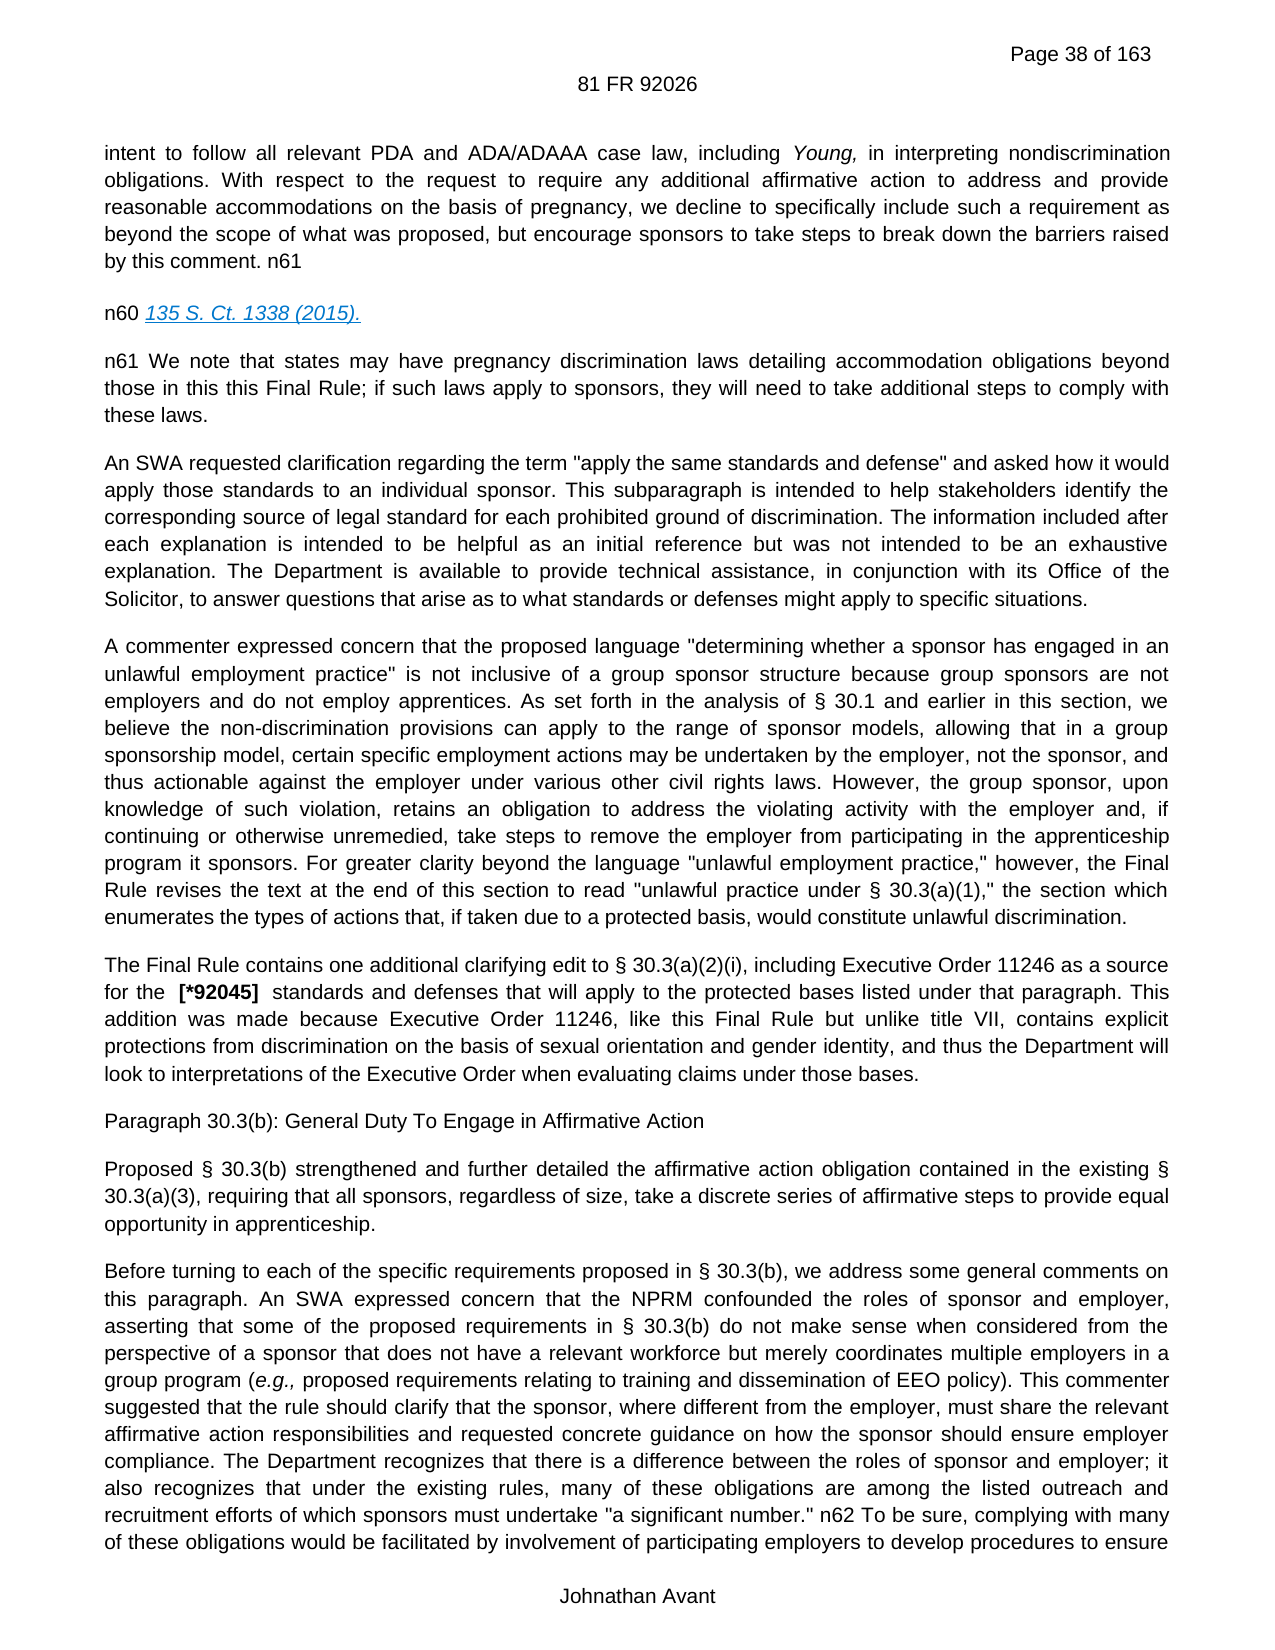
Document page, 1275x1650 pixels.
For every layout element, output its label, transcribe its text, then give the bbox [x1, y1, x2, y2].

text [104, 1256, 1171, 1554]
text An SWA requested clarification regarding the term "apply the same standards and defense" and asked how it would apply those standards to an individual sponsor. This subparagraph is intended to help stakeholders identify the corresponding source of legal standard for each prohibited ground of discrimination. The information included after each explanation is intended to be helpful as an initial reference but was not intended to be an exhaustive explanation. The Department is available to provide technical assistance, in conjunction with its Office of the Solicitor, to answer questions that arise as to what standards or defenses might apply to specific situations. [104, 448, 1171, 610]
text n60 135 S. Ct. 1338 (2015). [104, 298, 1171, 325]
text n61 We note that states may have pregnancy discrimination laws detailing accommodation obligations beyond those in this this Final Rule; if such laws apply to sponsors, they will need to take additional steps to comply with these laws. [104, 346, 1171, 427]
text The Final Rule contains one additional clarifying edit to § 30.3(a)(2)(i), including Executive Order 11246 as a source for the [*92045] standards and defenses that will apply to the protected bases listed under that paragraph. This addition was made because Executive Order 11246, like this Final Rule but unlike title VII, contains explicit protections from discrimination on the basis of sexual orientation and gender identity, and thus the Department will look to interpretations of the Executive Order when evaluating claims under those bases. [104, 950, 1171, 1085]
text Paragraph 30.3(b): General Duty To Engage in Affirmative Action [104, 1106, 1171, 1133]
text Proposed § 30.3(b) strengthened and further detailed the affirmative action obligation contained in the existing § 30.3(a)(3), requiring that all sponsors, regardless of size, take a discrete series of affirmative steps to provide equal opportunity in apprenticeship. [104, 1154, 1171, 1235]
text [104, 137, 1171, 273]
text A commenter expressed concern that the proposed language "determining whether a sponsor has engaged in an unlawful employment practice" is not inclusive of a group sponsor structure because group sponsors are not employers and do not employ apprentices. As set forth in the analysis of § 30.1 and earlier in this section, we believe the non-discrimination provisions can apply to the range of sponsor models, allowing that in a group sponsorship model, certain specific employment actions may be undertaken by the employer, not the sponsor, and thus actionable against the employer under various other civil rights laws. However, the group sponsor, upon knowledge of such violation, retains an obligation to address the violating activity with the employer and, if continuing or otherwise unremedied, take steps to remove the employer from participating in the apprenticeship program it sponsors. For greater clarity beyond the language "unlawful employment practice," however, the Final Rule revises the text at the end of this section to read "unlawful practice under § 30.3(a)(1)," the section which enumerates the types of actions that, if taken due to a protected basis, would constitute unlawful discrimination. [104, 631, 1171, 929]
